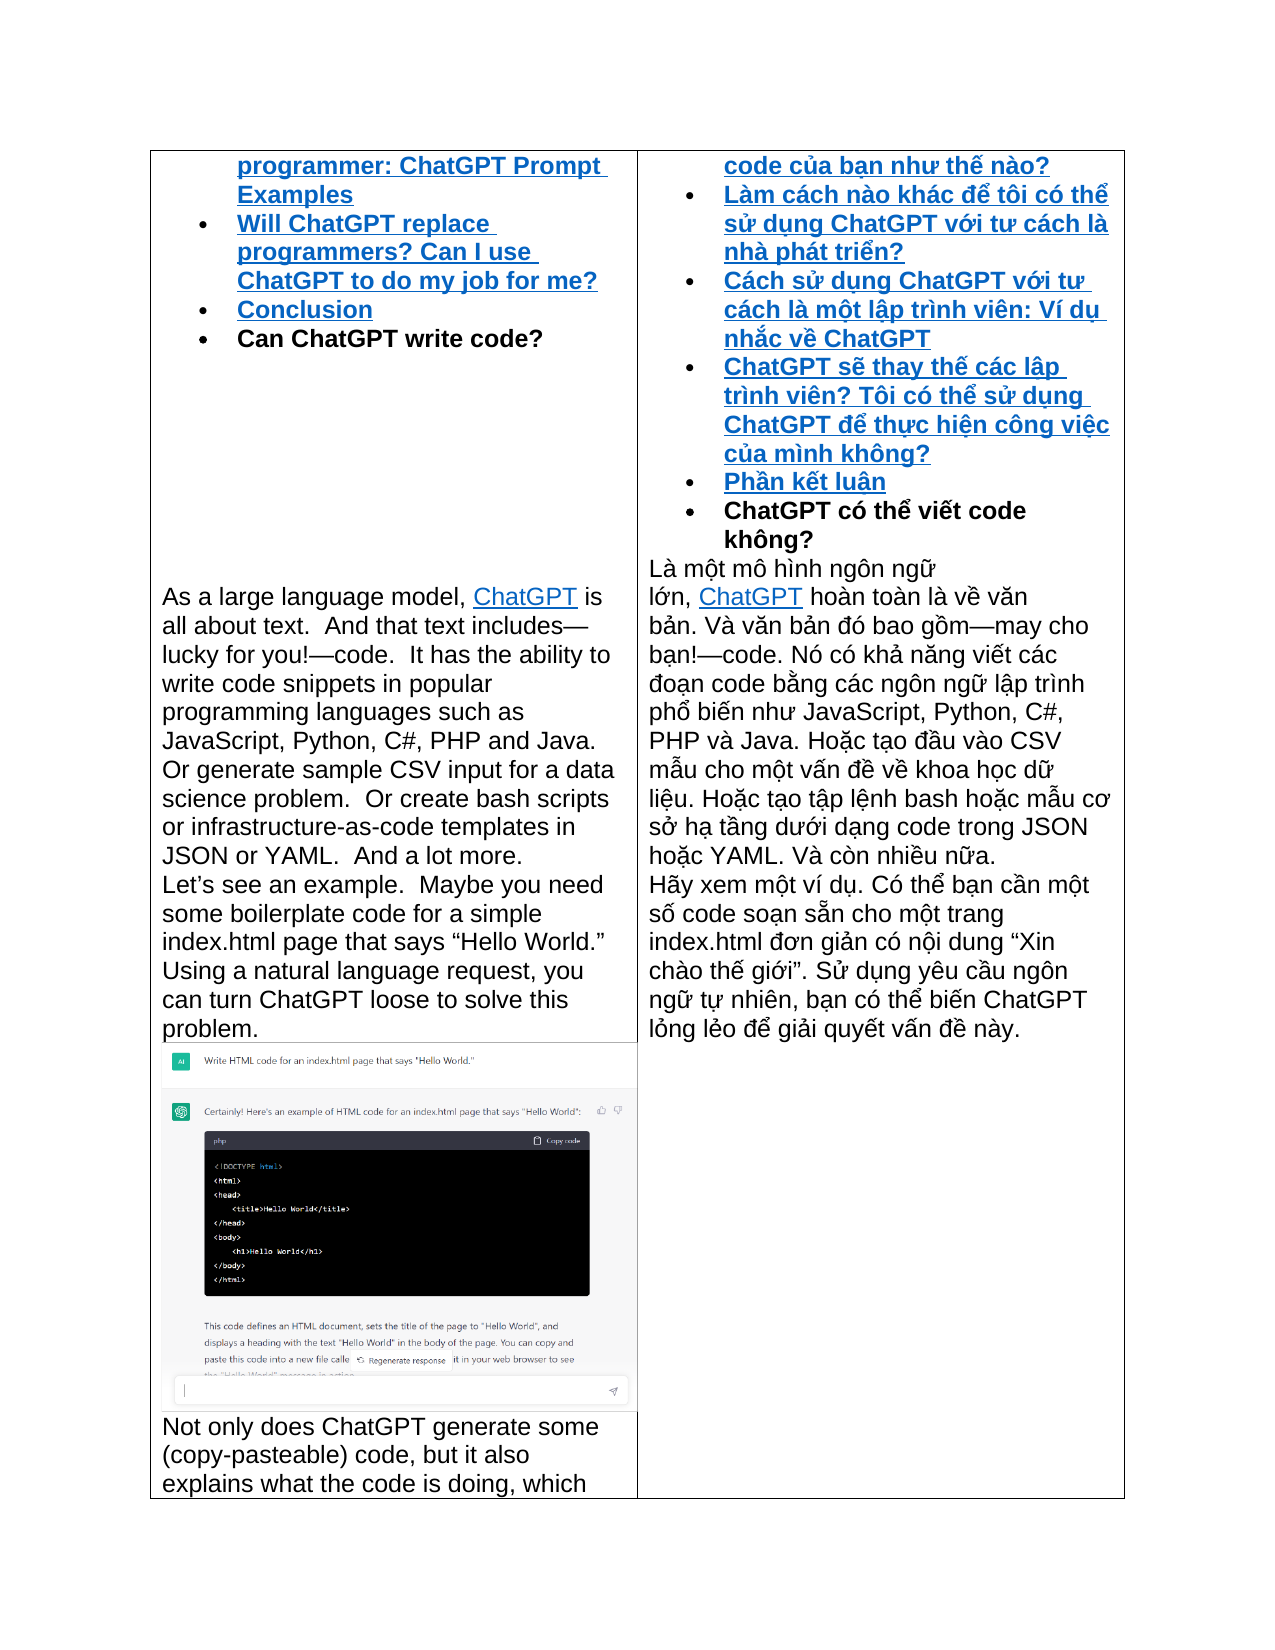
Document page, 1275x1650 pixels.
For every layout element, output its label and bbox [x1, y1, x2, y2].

picture [161, 1042, 638, 1412]
table_header [151, 151, 637, 1498]
table_header [638, 151, 1124, 1498]
